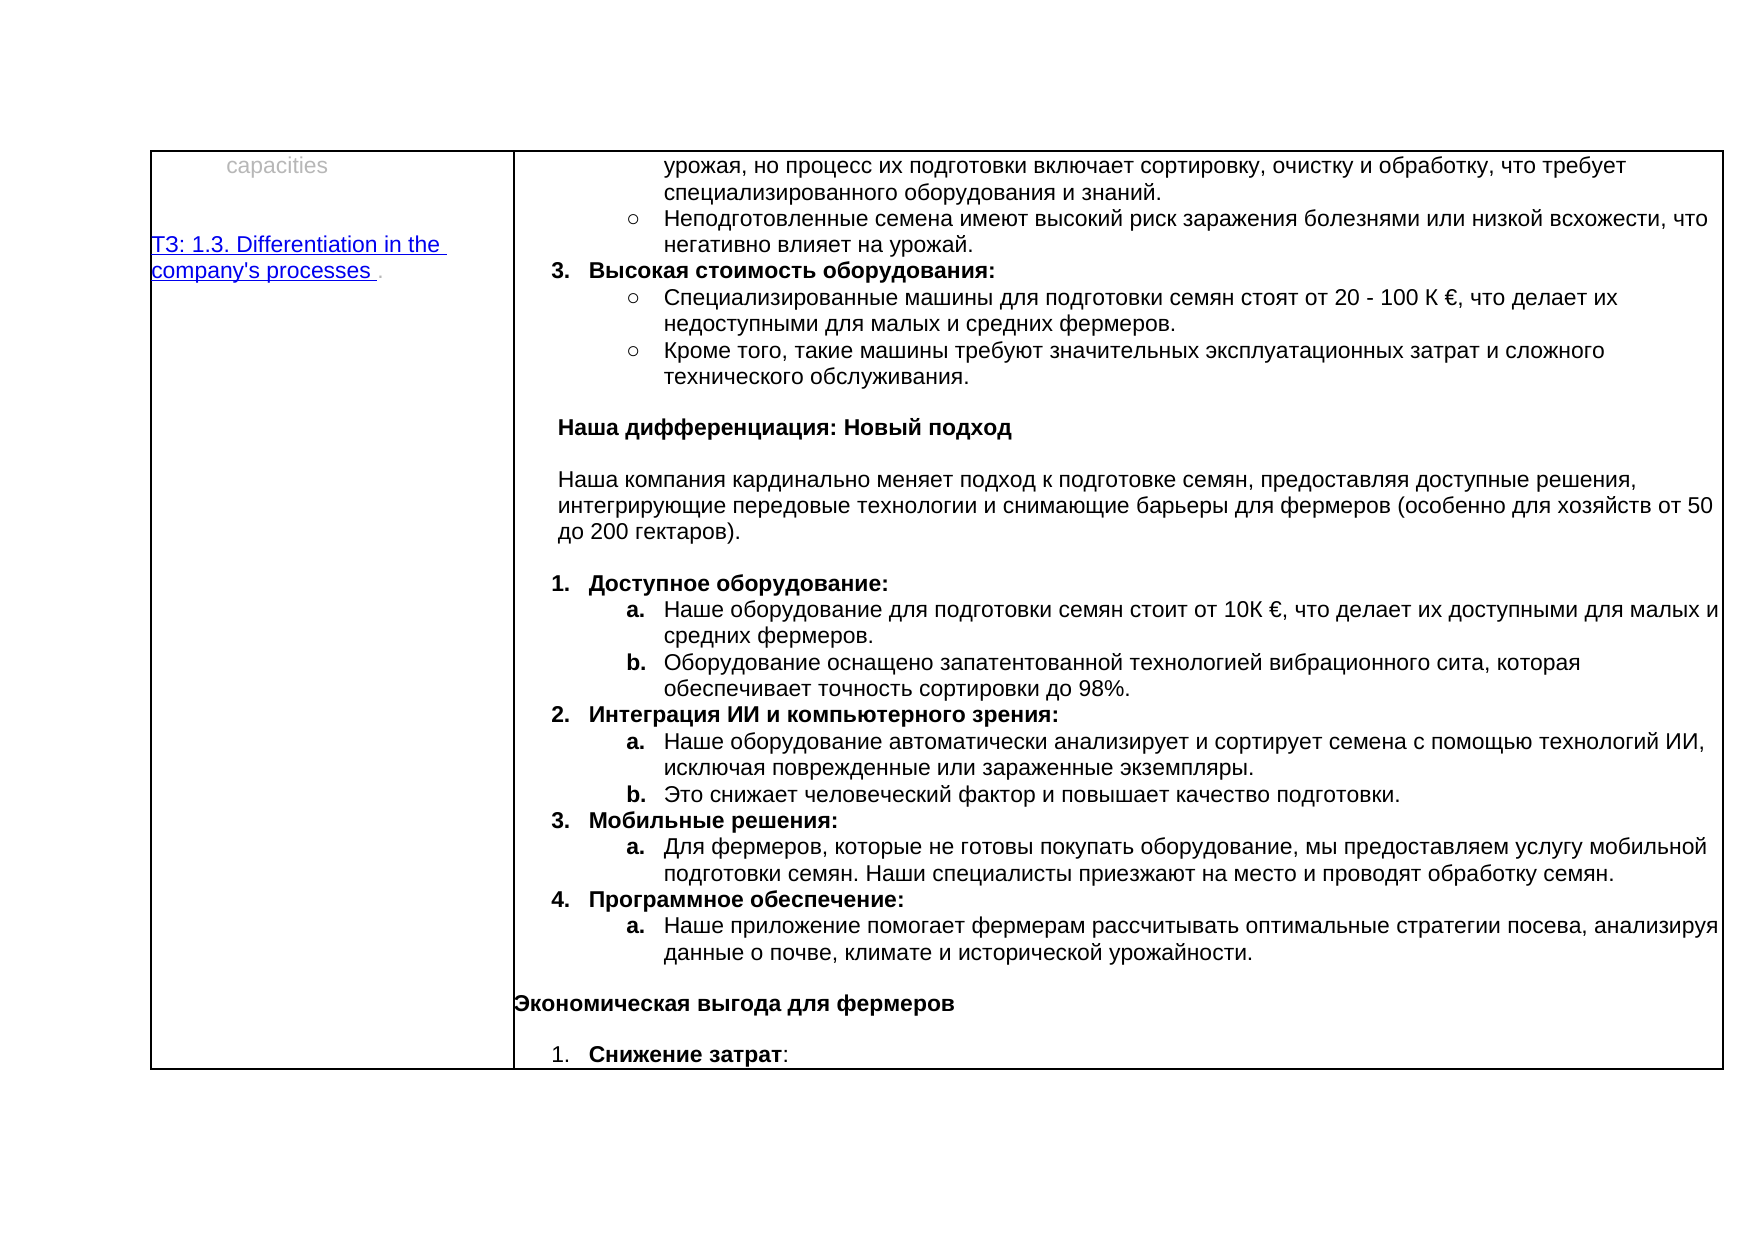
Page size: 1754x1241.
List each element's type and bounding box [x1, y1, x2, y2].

table_cell [152, 152, 513, 1068]
table_cell [515, 152, 1722, 1068]
